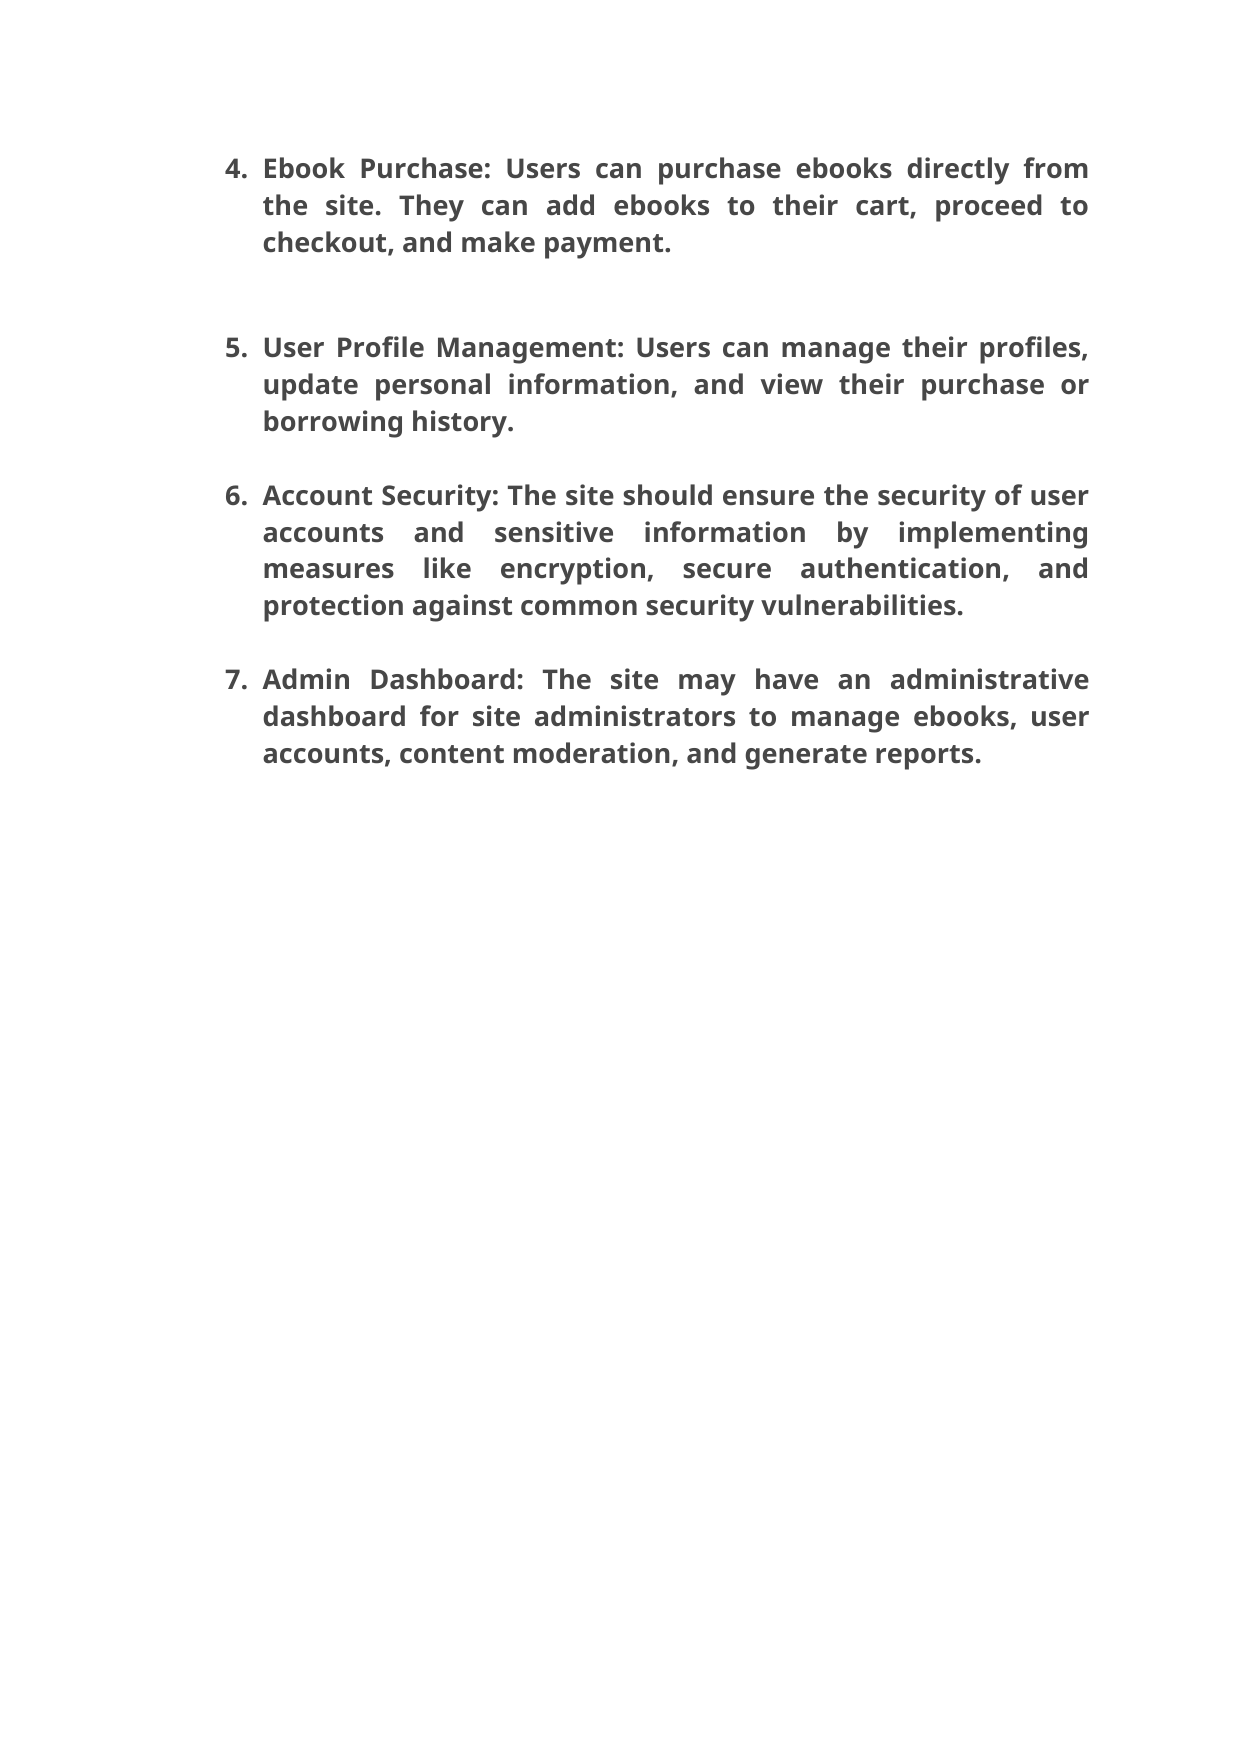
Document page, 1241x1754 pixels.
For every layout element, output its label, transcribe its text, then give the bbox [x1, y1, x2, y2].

list Admin Dashboard: The site may have an administrative dashboard for site administrators to manage ebooks, user accounts, content moderation, and generate reports. [225, 661, 1090, 771]
list Ebook Purchase: Users can purchase ebooks directly from the site. They can add ebooks to their cart, proceed to checkout, and make payment. [225, 150, 1090, 261]
list Account Security: The site should ensure the security of user accounts and sensitive information by implementing measures like encryption, secure authentication, and protection against common security vulnerabilities. [225, 476, 1090, 624]
list User Profile Management: Users can manage their profiles, update personal information, and view their purchase or borrowing history. [225, 329, 1090, 439]
